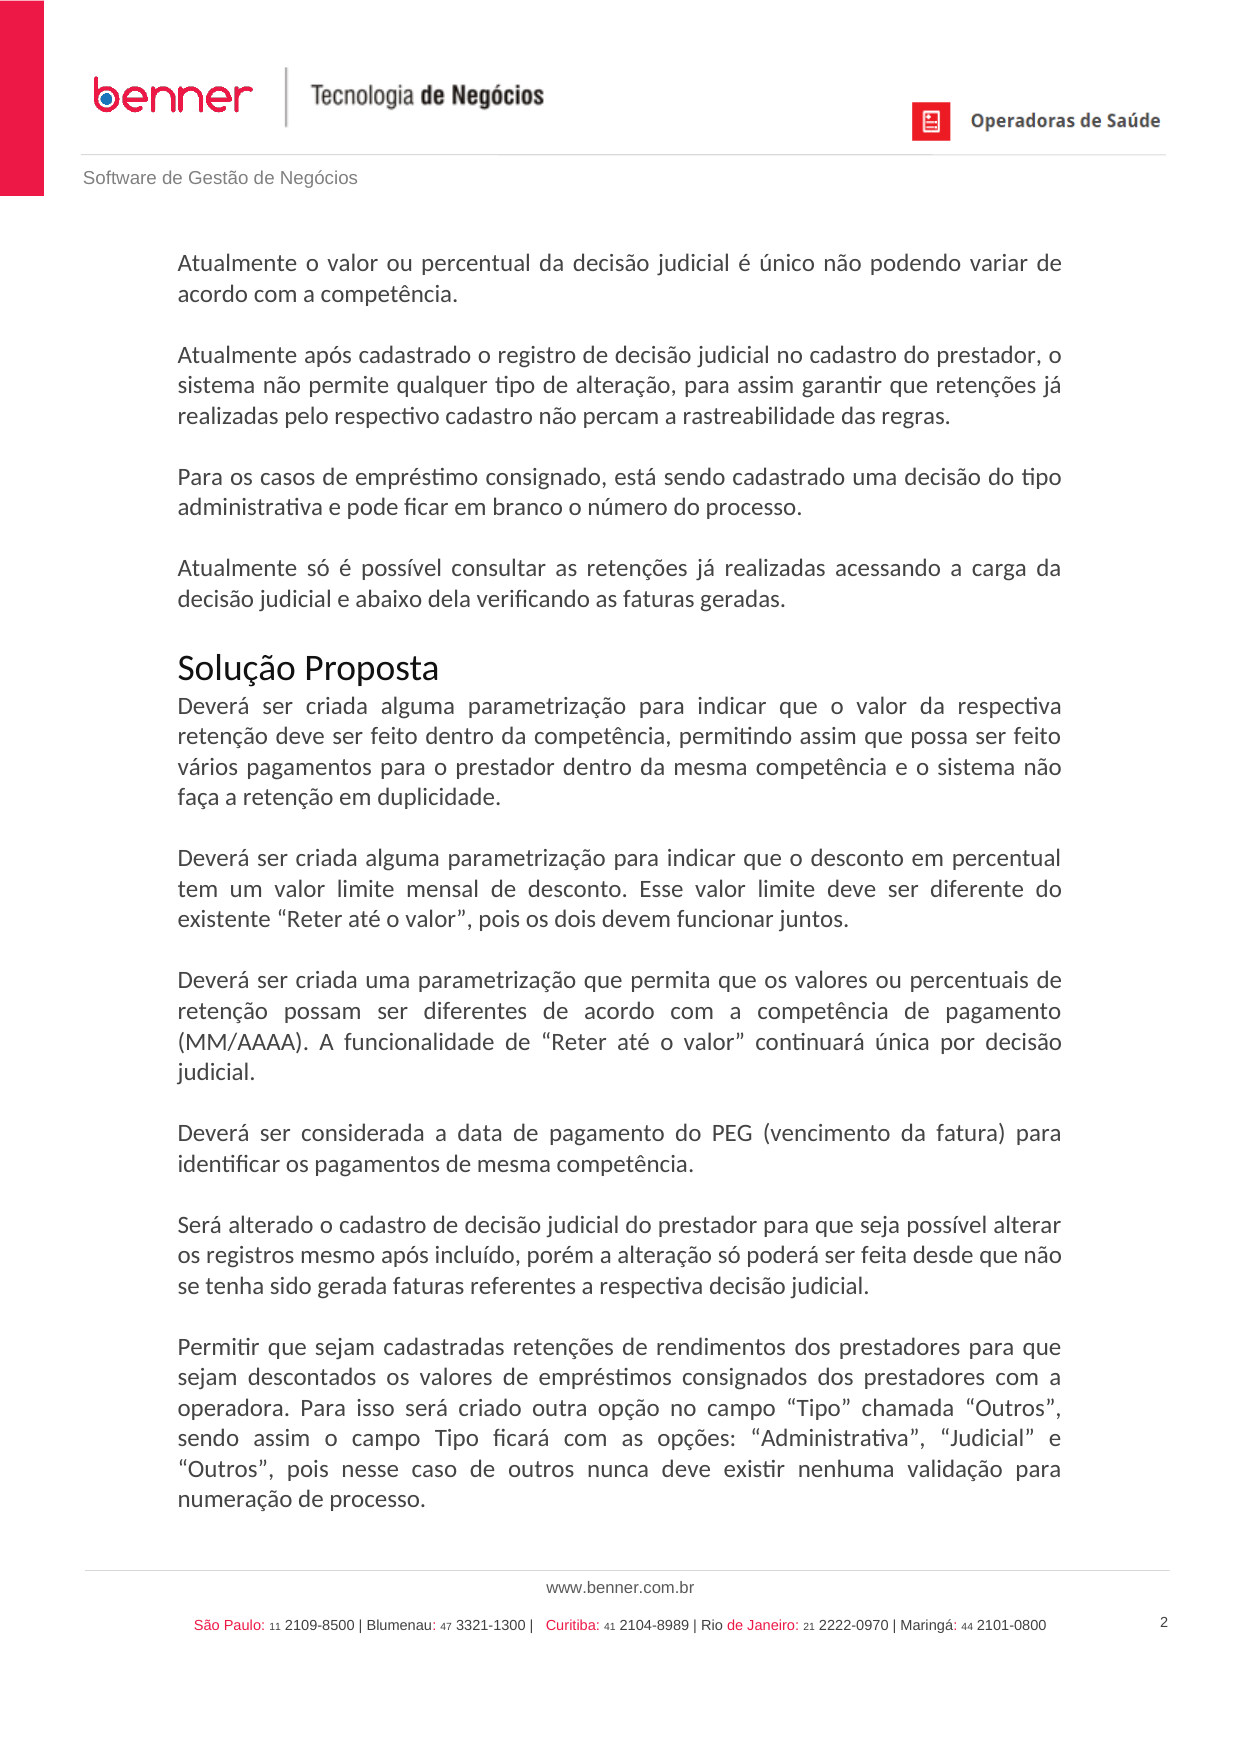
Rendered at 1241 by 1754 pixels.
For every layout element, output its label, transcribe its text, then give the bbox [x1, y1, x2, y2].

text Atualmente o valor ou percentual da decisão judicial é único não podendo variar de acordo com a competência. [177, 247, 1063, 308]
picture [906, 95, 1166, 147]
text Atualmente só é possível consultar as retenções já realizadas acessando a carga da decisão judicial e abaixo dela verificando as faturas geradas. [177, 552, 1063, 613]
picture [276, 55, 575, 142]
text Para os casos de empréstimo consignado, está sendo cadastrado uma decisão do tipo administrativa e pode ficar em branco o número do processo. [177, 461, 1063, 522]
picture [81, 42, 264, 146]
subtitle Solução Proposta [177, 644, 1063, 690]
text Deverá ser criada uma parametrização que permita que os valores ou percentuais de retenção possam ser diferentes de acordo com a competência de pagamento (MM/AAAA). A funcionalidade de “Reter até o valor” continuará única por decisão judicial. [177, 964, 1063, 1087]
text Atualmente após cadastrado o registro de decisão judicial no cadastro do prestador, o sistema não permite qualquer tipo de alteração, para assim garantir que retenções já realizadas pelo respectivo cadastro não percam a rastreabilidade das regras. [177, 339, 1063, 430]
text Permitir que sejam cadastradas retenções de rendimentos dos prestadores para que sejam descontados os valores de empréstimos consignados dos prestadores com a operadora. Para isso será criado outra opção no campo “Tipo” chamada “Outros”, sendo assim o campo Tipo ficará com as opções: “Administrativa”, “Judicial” e “Outros”, pois nesse caso de outros nunca deve existir nenhuma validação para numeração de processo. [177, 1331, 1063, 1514]
text Será alterado o cadastro de decisão judicial do prestador para que seja possível alterar os registros mesmo após incluído, porém a alteração só poderá ser feita desde que não se tenha sido gerada faturas referentes a respectiva decisão judicial. [177, 1209, 1063, 1300]
text Deverá ser considerada a data de pagamento do PEG (vencimento da fatura) para identificar os pagamentos de mesma competência. [177, 1117, 1063, 1178]
text Deverá ser criada alguma parametrização para indicar que o desconto em percentual tem um valor limite mensal de desconto. Esse valor limite deve ser diferente do existente “Reter até o valor”, pois os dois devem funcionar juntos. [177, 842, 1063, 934]
text Deverá ser criada alguma parametrização para indicar que o valor da respectiva retenção deve ser feito dentro da competência, permitindo assim que possa ser feito vários pagamentos para o prestador dentro da mesma competência e o sistema não faça a retenção em duplicidade. [177, 690, 1063, 812]
